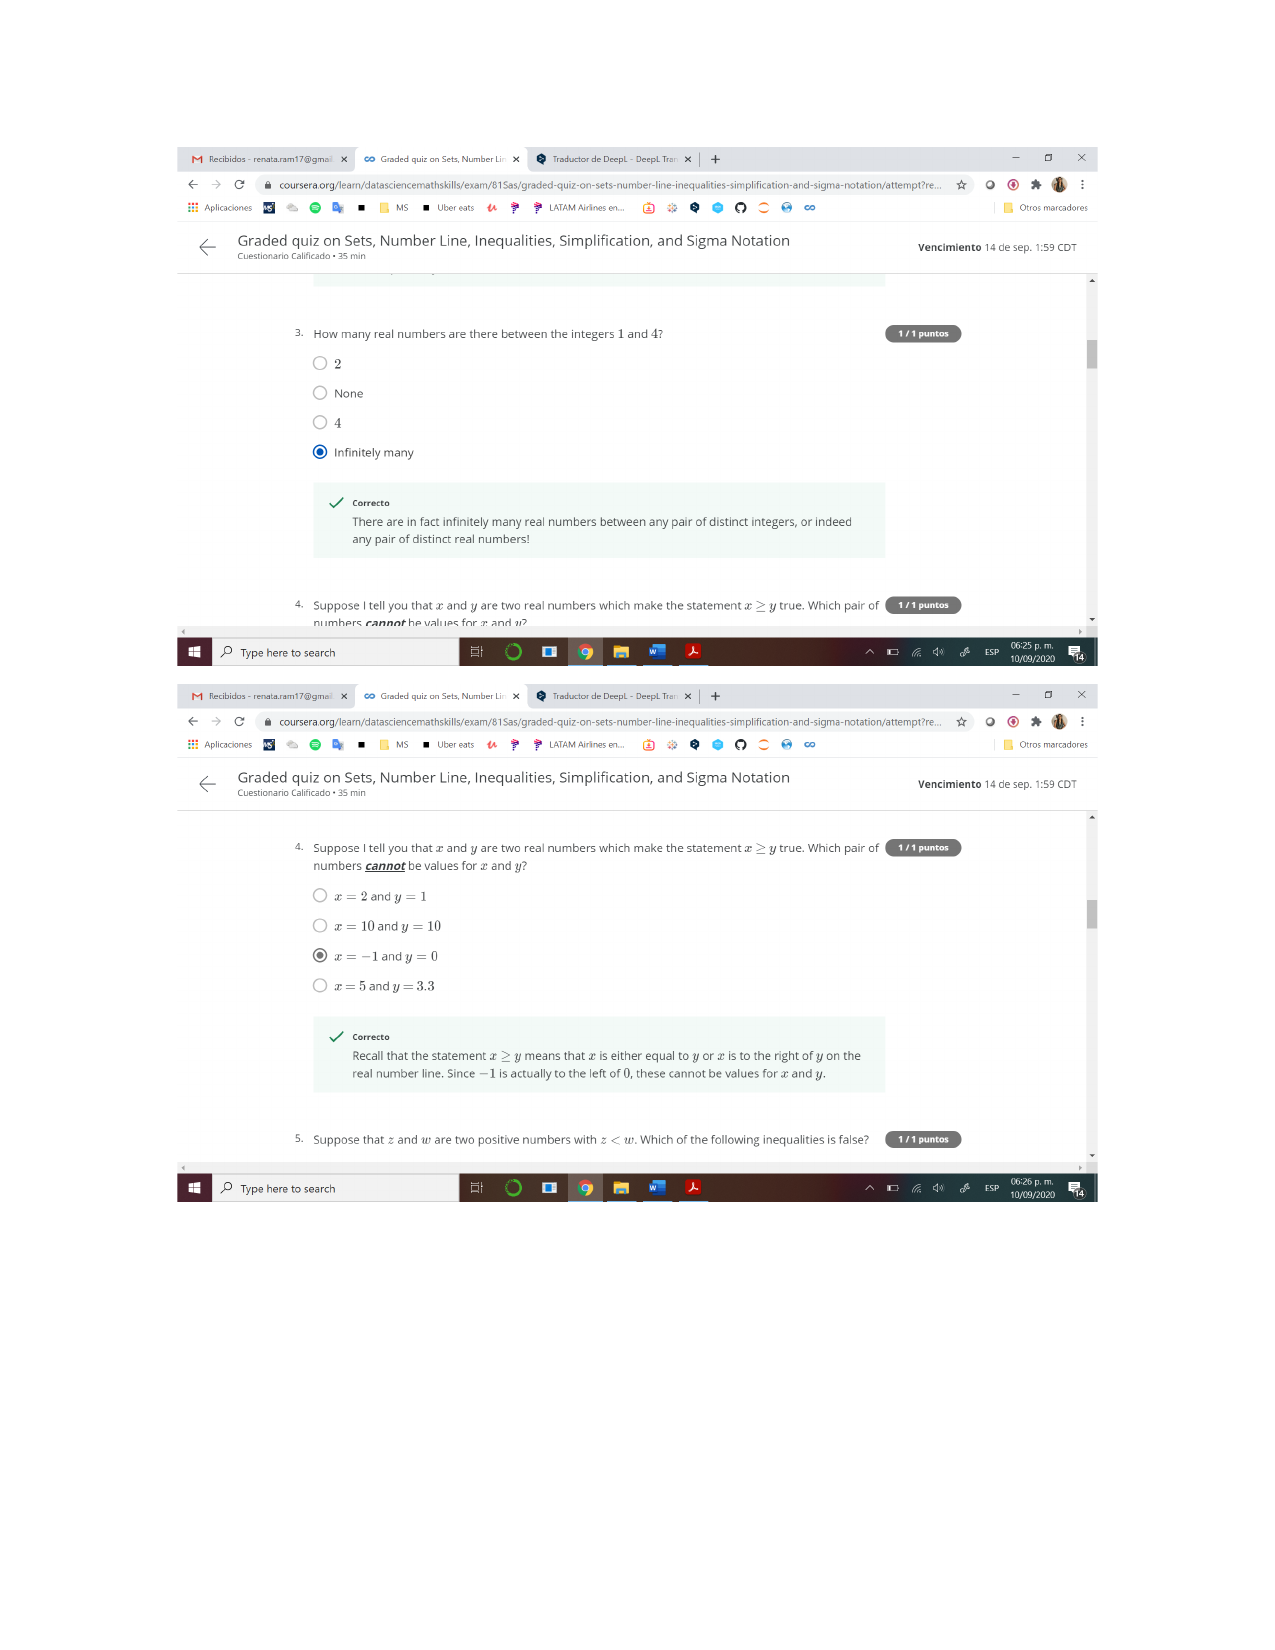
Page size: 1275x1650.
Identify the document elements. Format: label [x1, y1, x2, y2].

picture [177, 684, 1098, 1202]
picture [177, 147, 1098, 666]
